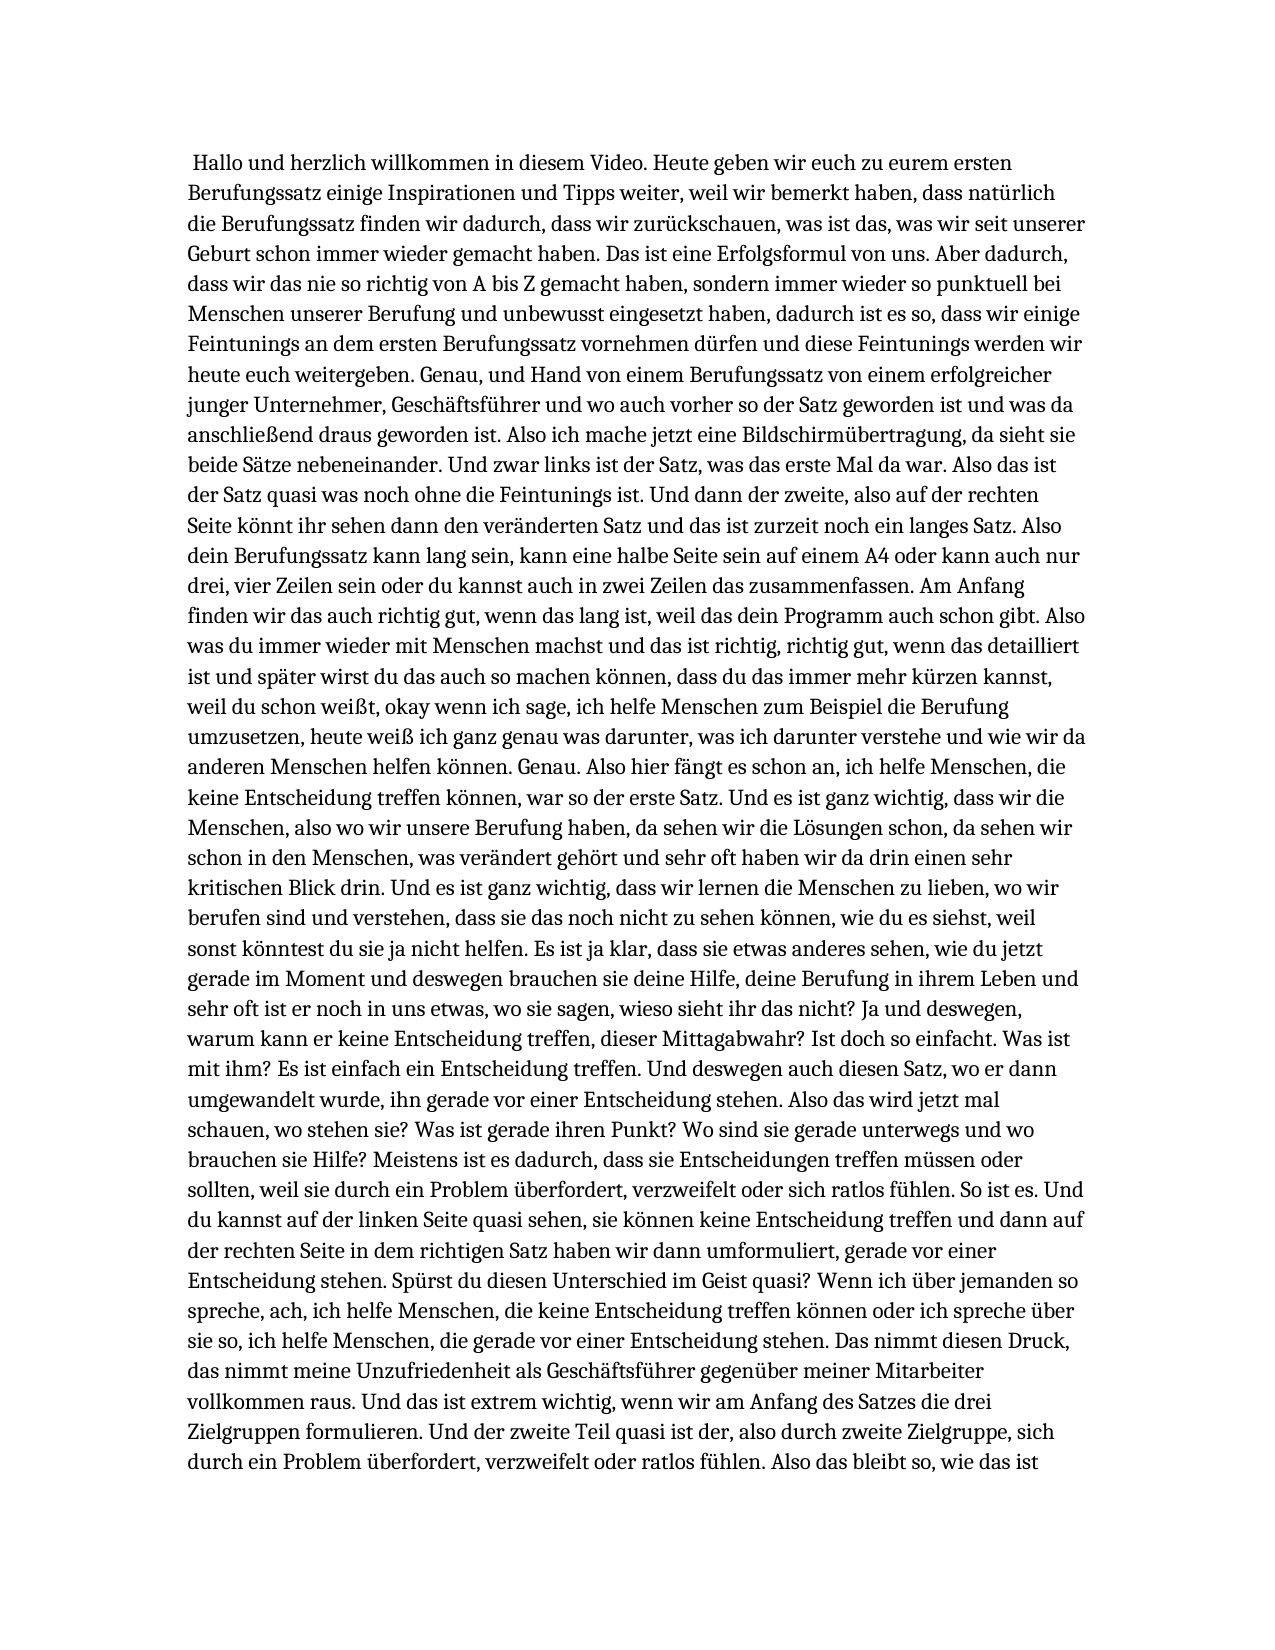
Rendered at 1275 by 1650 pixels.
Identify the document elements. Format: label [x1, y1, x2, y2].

text [187, 150, 1087, 1475]
